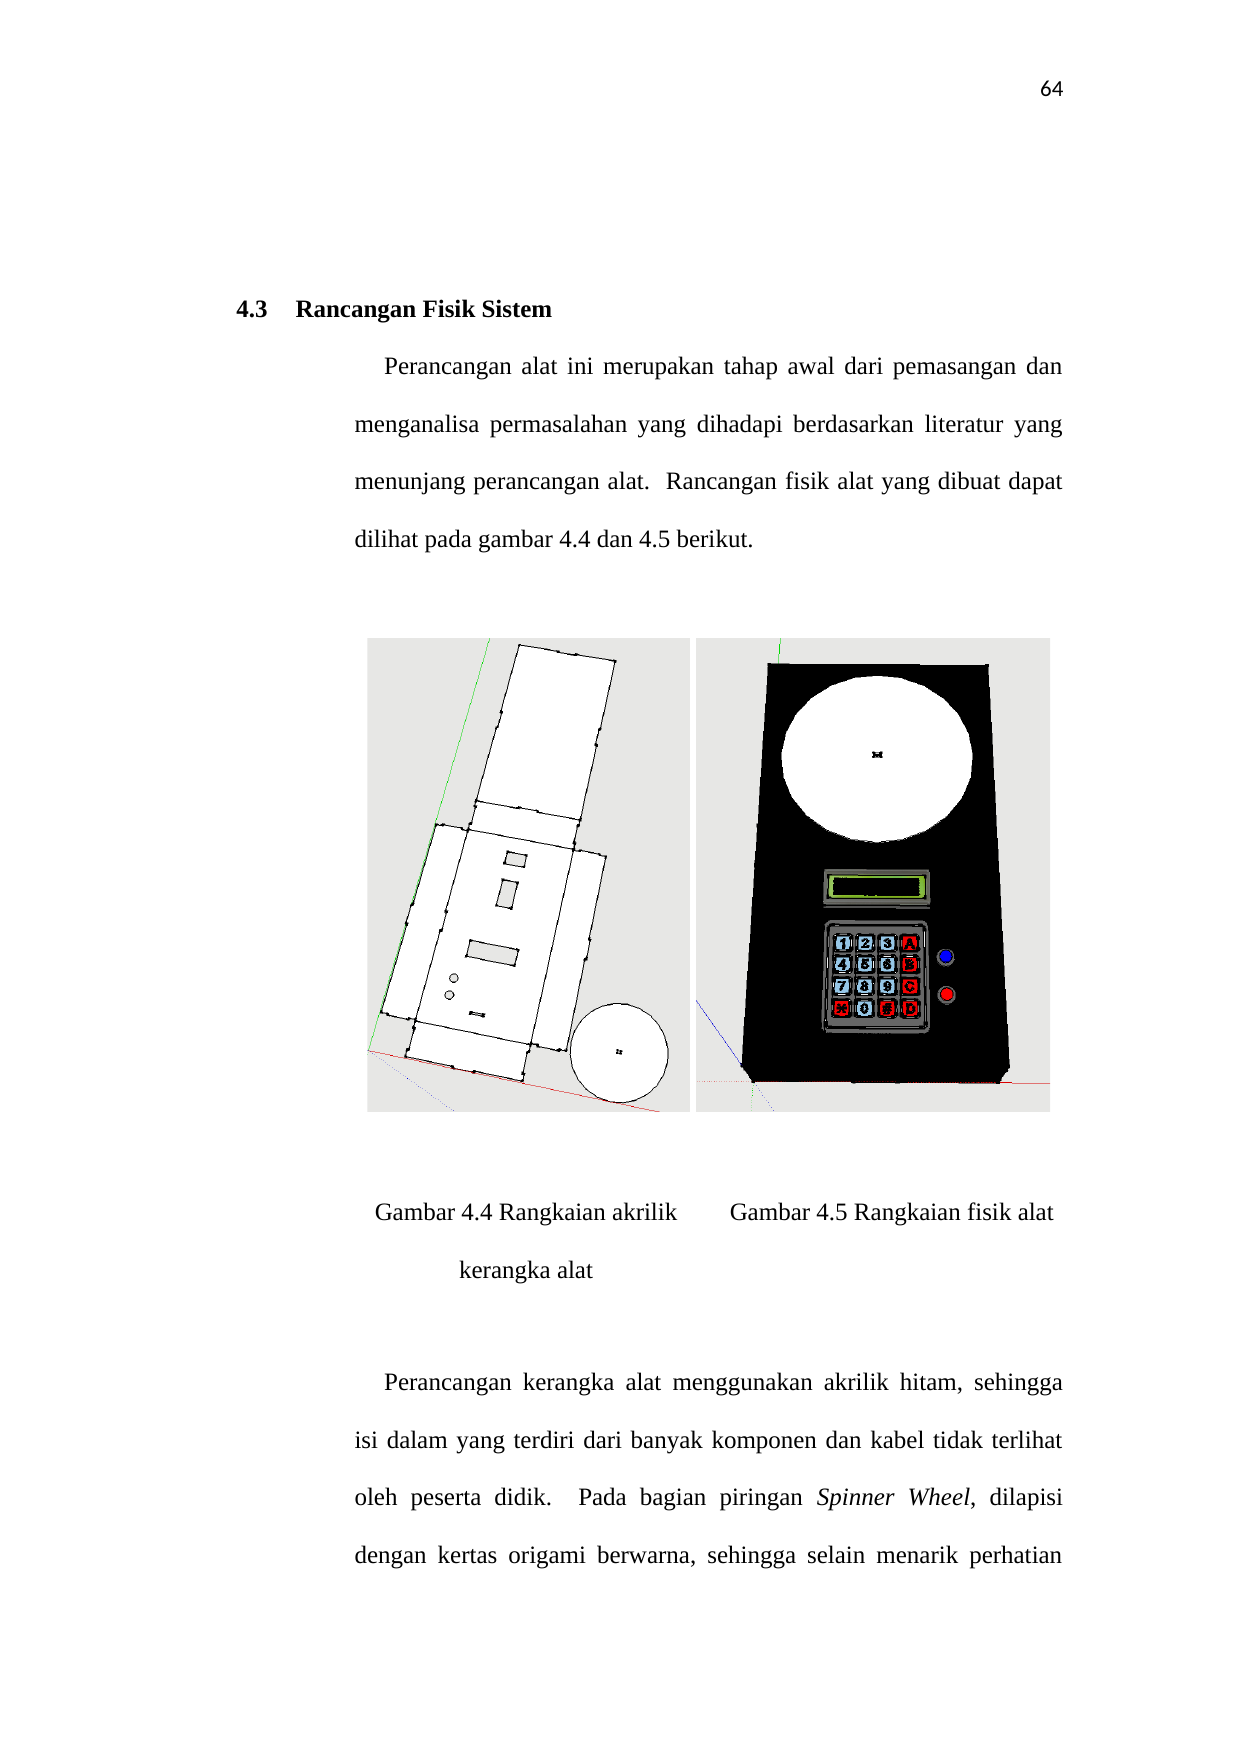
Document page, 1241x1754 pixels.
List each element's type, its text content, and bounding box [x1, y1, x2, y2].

picture [696, 638, 1051, 1112]
picture [367, 638, 690, 1112]
table_header Gambar 4.4 Rangkaian akrilik kerangka alat [343, 1198, 709, 1310]
list Rancangan Fisik Sistem [236, 294, 1063, 322]
table_header Gambar 4.5 Rangkaian fisik alat [709, 1198, 1074, 1310]
list Perancangan alat ini merupakan tahap awal dari pemasangan dan menganalisa permasalahan yang dihadapi berdasarkan literatur yang menunjang perancangan alat. Rancangan fisik alat yang dibuat dapat dilihat pada gambar 4.4 dan 4.5 berikut. [354, 351, 1063, 552]
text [354, 1367, 1063, 1569]
